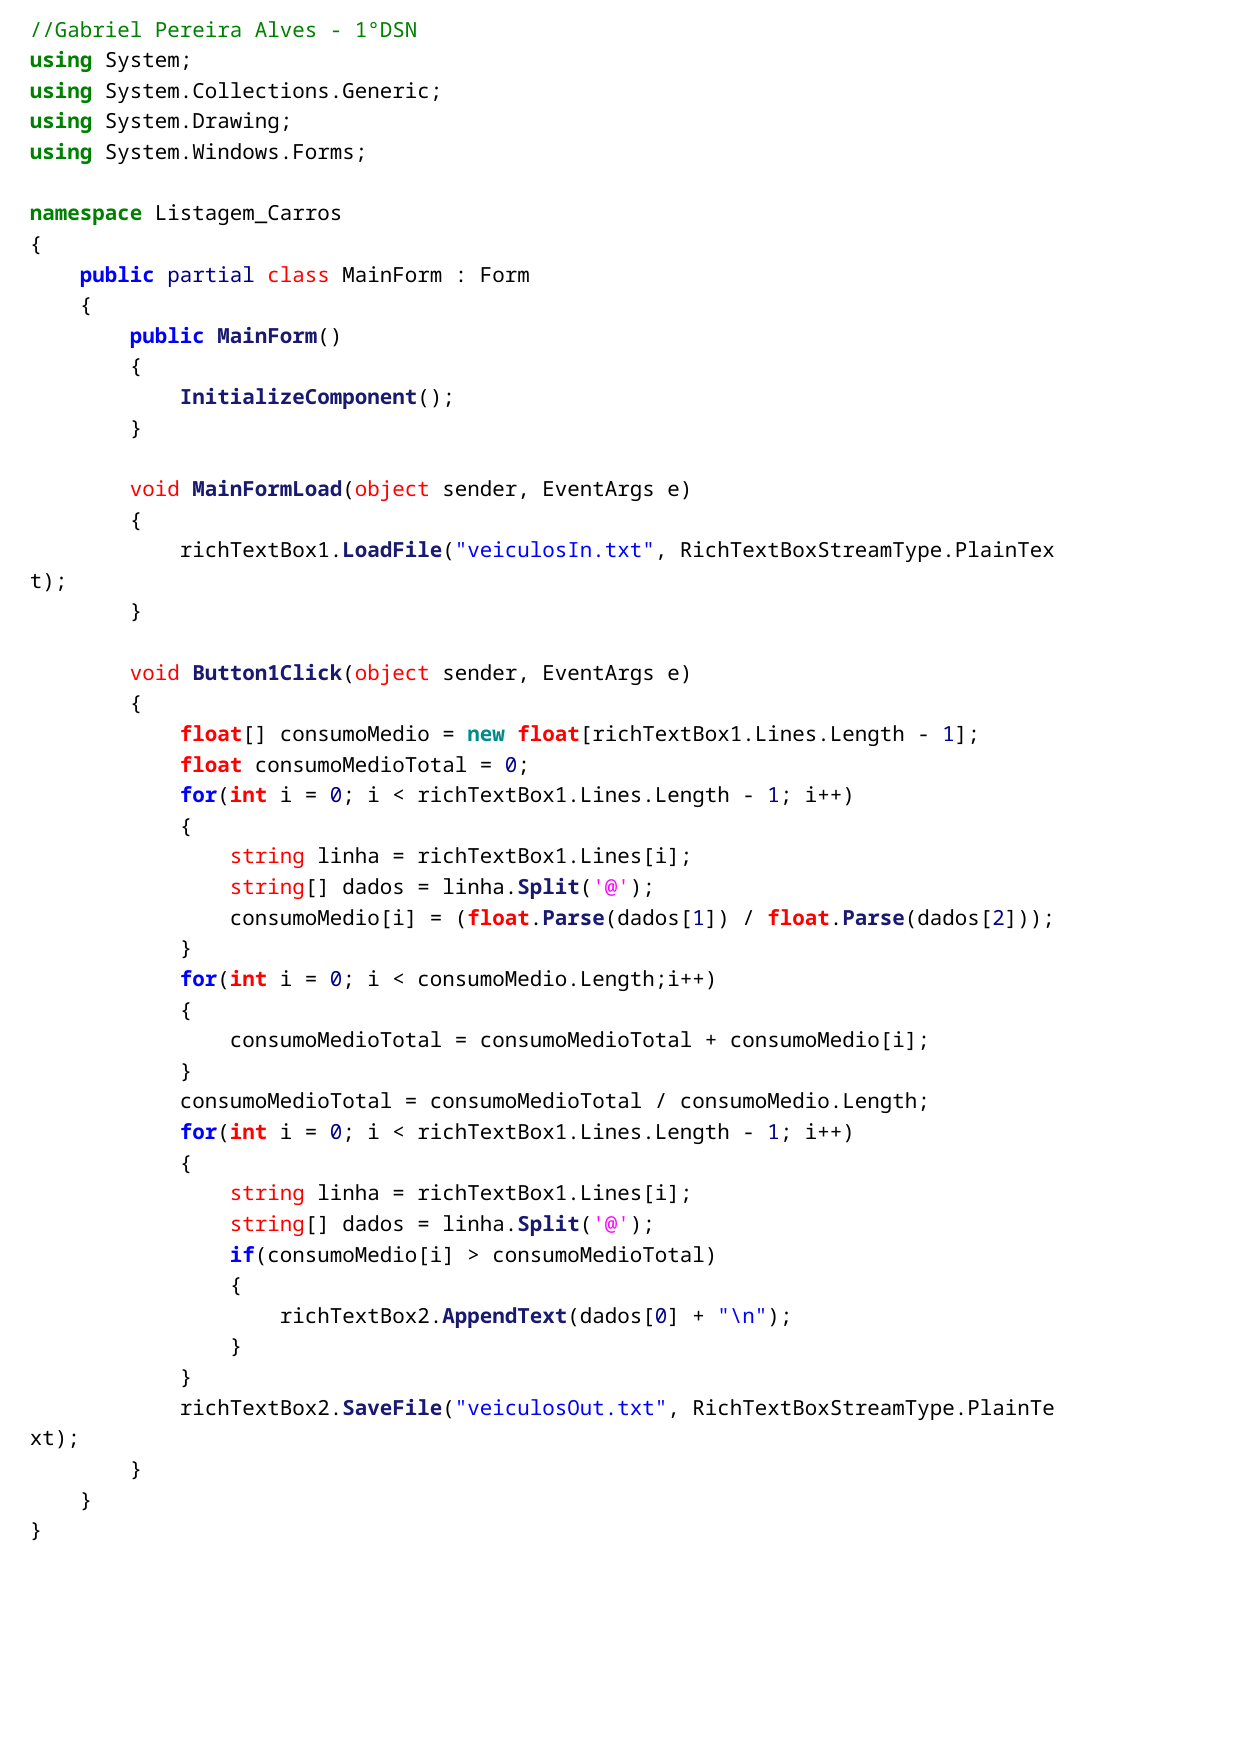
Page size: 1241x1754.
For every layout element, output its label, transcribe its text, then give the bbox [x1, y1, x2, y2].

text //Gabriel Pereira Alves - 1°DSN using System; using System.Collections.Generic; using System.Drawing; using System.Windows.Forms; namespace Listagem_Carros { public partial class MainForm : Form { public MainForm() { InitializeComponent(); } void MainFormLoad(object sender, EventArgs e) { richTextBox1.LoadFile("veiculosIn.txt", RichTextBoxStreamType.PlainText); } void Button1Click(object sender, EventArgs e) { float[] consumoMedio = new float[richTextBox1.Lines.Length - 1]; float consumoMedioTotal = 0; for(int i = 0; i < richTextBox1.Lines.Length - 1; i++) { string linha = richTextBox1.Lines[i]; string[] dados = linha.Split('@'); consumoMedio[i] = (float.Parse(dados[1]) / float.Parse(dados[2])); } for(int i = 0; i < consumoMedio.Length;i++) { consumoMedioTotal = consumoMedioTotal + consumoMedio[i]; } consumoMedioTotal = consumoMedioTotal / consumoMedio.Length; for(int i = 0; i < richTextBox1.Lines.Length - 1; i++) { string linha = richTextBox1.Lines[i]; string[] dados = linha.Split('@'); if(consumoMedio[i] > consumoMedioTotal) { richTextBox2.AppendText(dados[0] + "\n"); } } richTextBox2.SaveFile("veiculosOut.txt", RichTextBoxStreamType.PlainText); } } } [29, 15, 1063, 1544]
